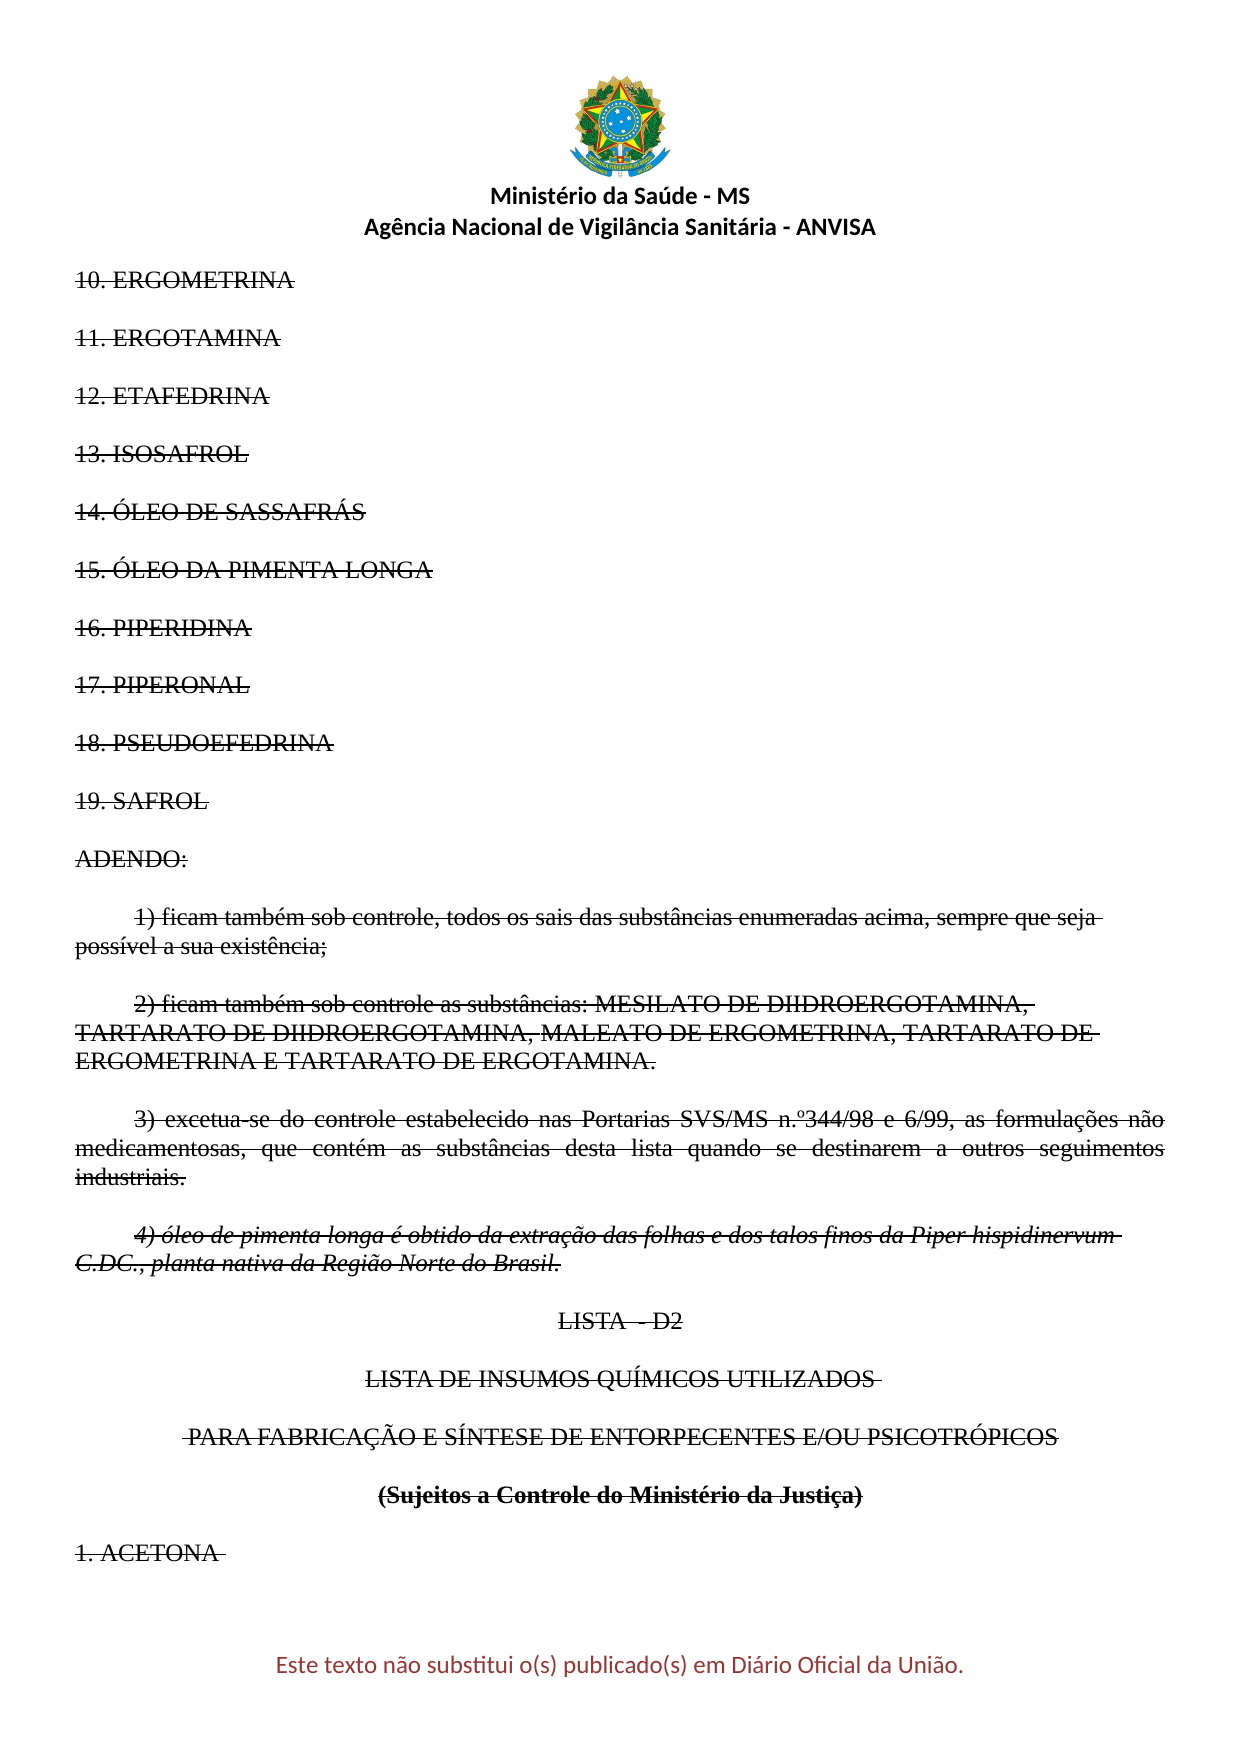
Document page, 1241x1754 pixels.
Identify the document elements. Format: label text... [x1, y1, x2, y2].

text 3) excetua-se do controle estabelecido nas Portarias SVS/MS n.º344/98 e 6/99, as formulações não medicamentosas, que contém as substâncias desta lista quando se destinarem a outros seguimentos industriais. [75, 1150, 1165, 1191]
text 3) excetua-se do controle estabelecido nas Portarias SVS/MS n.º344/98 e 6/99, as formulações não medicamentosas, que contém as substâncias desta lista quando se destinarem a outros seguimentos industriais. [75, 1104, 1165, 1149]
text 14. ÓLEO DE SASSAFRÁS [75, 497, 1165, 526]
text 12. ETAFEDRINA [75, 381, 1165, 410]
text LISTA - D2 [75, 1306, 1165, 1335]
text 1. ACETONA [75, 1538, 1165, 1567]
picture [566, 73, 674, 180]
text 11. ERGOTAMINA [75, 323, 1165, 352]
text 13. ISOSAFROL [75, 439, 1165, 468]
text 2) ficam também sob controle as substâncias: mesilato de diidroergotamina, TARTARATO DE DIIDROERGOTAMINA, maleato de ergometrina, TARTARATO DE ERGOMETRINA E tartarato de ergotamina. [75, 989, 1165, 1075]
text 15. ÓLEO DA PIMENTA LONGA [75, 555, 1165, 583]
text 10. ERGOMETRINA [75, 265, 1165, 294]
text 17. PIPERONAL [75, 671, 1165, 699]
text 16. PIPERIDINA [75, 613, 1165, 641]
text 1) ficam também sob controle, todos os sais das substâncias enumeradas acima, sempre que seja possível a sua existência; [75, 902, 1165, 960]
text 4) óleo de pimenta longa é obtido da extração das folhas e dos talos finos da Piper hispidinervum C.DC., planta nativa da Região Norte do Brasil. [75, 1220, 1165, 1277]
text LISTA DE INSUMOS QUÍMICOS UTILIZADOS [75, 1364, 1165, 1393]
text 18. PSEUDOEFEDRINA [75, 728, 1165, 757]
text PARA FABRICAÇÃO E SÍNTESE DE ENTORPECENTES E/OU PSICOTRÓPICOS [75, 1422, 1165, 1451]
text 19. SAFROL [75, 786, 1165, 815]
text ADENDO: [75, 844, 1165, 873]
text (Sujeitos a Controle do Ministério da Justiça) [75, 1480, 1165, 1509]
